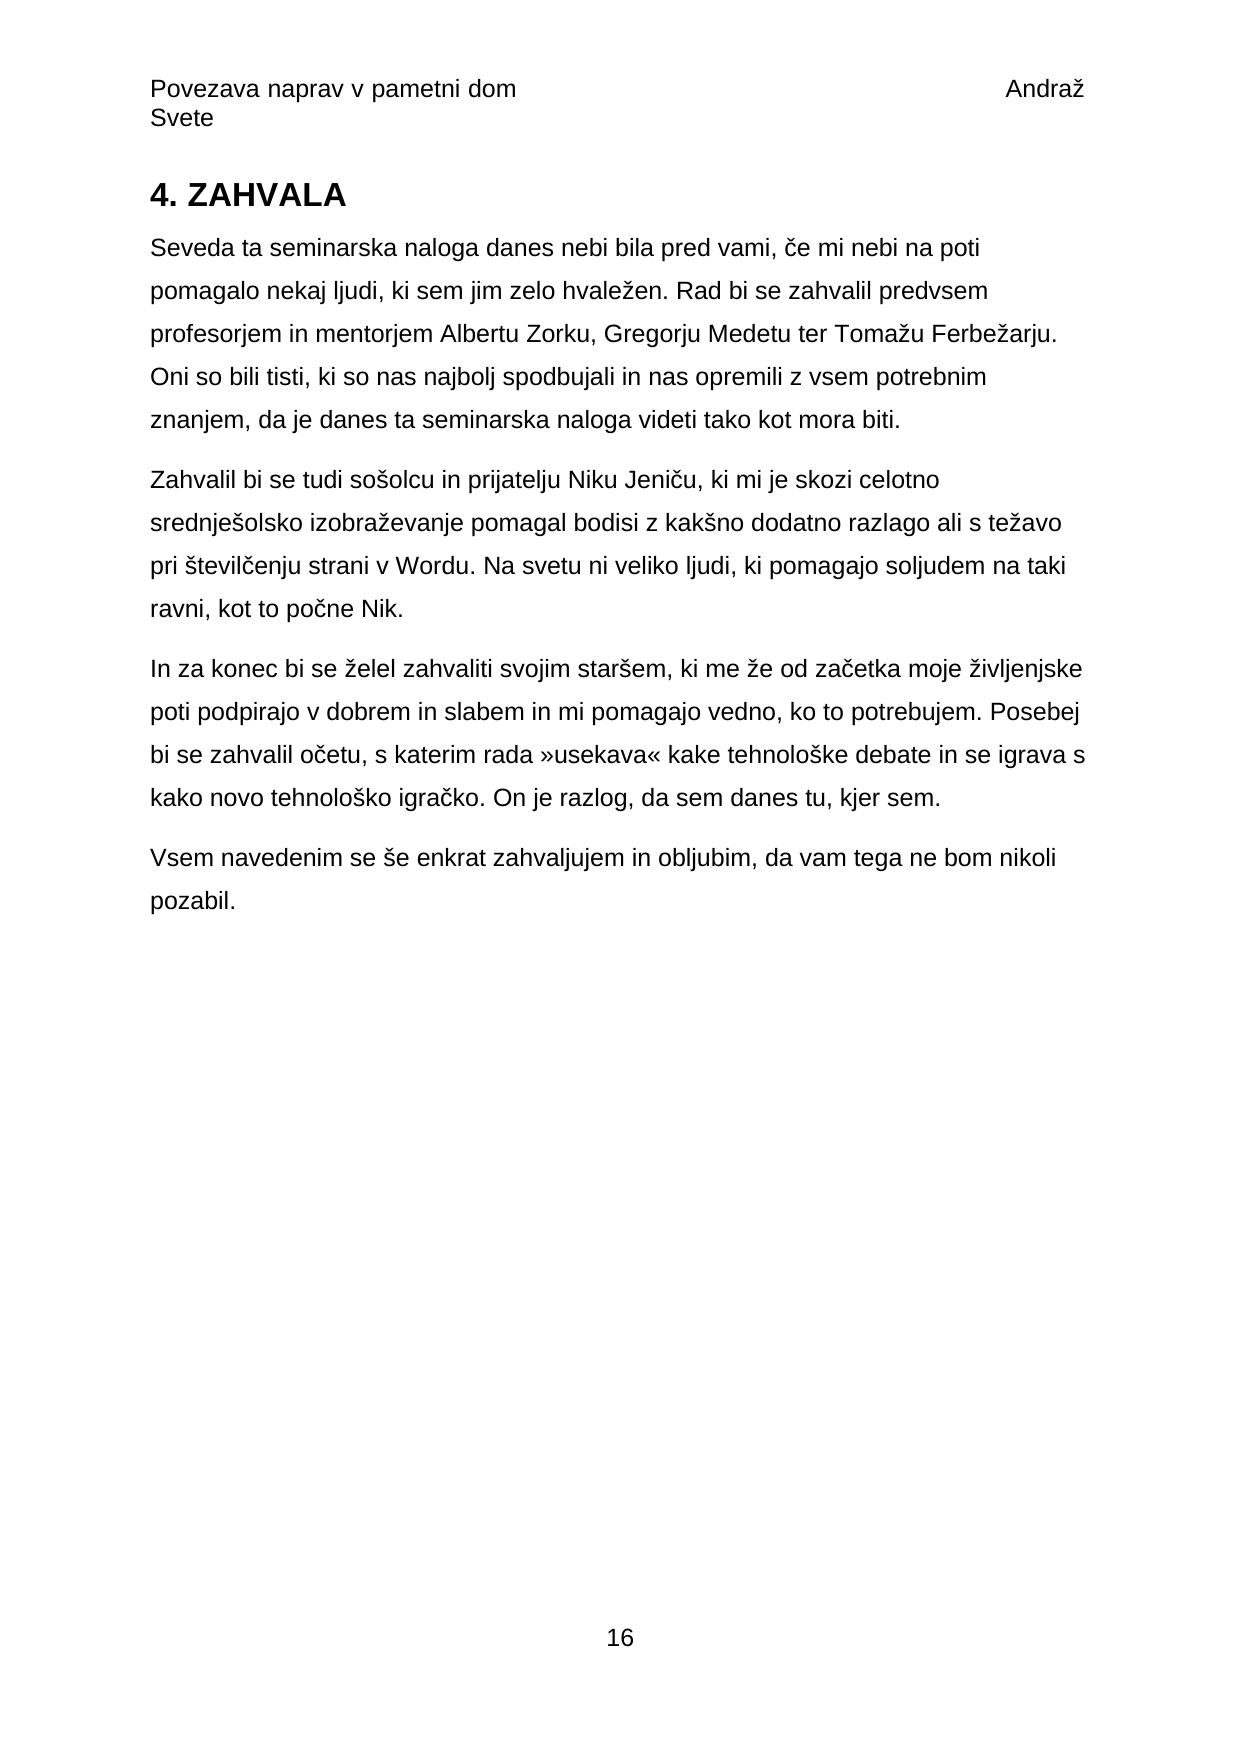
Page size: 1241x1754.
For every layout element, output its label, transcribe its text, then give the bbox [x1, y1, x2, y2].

text Seveda ta seminarska naloga danes nebi bila pred vami, če mi nebi na poti pomagalo nekaj ljudi, ki sem jim zelo hvaležen. Rad bi se zahvalil predvsem profesorjem in mentorjem Albertu Zorku, Gregorju Medetu ter Tomažu Ferbežarju. Oni so bili tisti, ki so nas najbolj spodbujali in nas opremili z vsem potrebnim znanjem, da je danes ta seminarska naloga videti tako kot mora biti. [150, 233, 1090, 434]
text Zahvalil bi se tudi sošolcu in prijatelju Niku Jeniču, ki mi je skozi celotno srednješolsko izobraževanje pomagal bodisi z kakšno dodatno razlago ali s težavo pri številčenju strani v Wordu. Na svetu ni veliko ljudi, ki pomagajo soljudem na taki ravni, kot to počne Nik. [150, 465, 1090, 623]
text In za konec bi se želel zahvaliti svojim staršem, ki me že od začetka moje življenjske poti podpirajo v dobrem in slabem in mi pomagajo vedno, ko to potrebujem. Posebej bi se zahvalil očetu, s katerim rada »usekava« kake tehnološke debate in se igrava s kako novo tehnološko igračko. On je razlog, da sem danes tu, kjer sem. [150, 654, 1090, 812]
subtitle ZAHVALA [150, 175, 1090, 213]
text Vsem navedenim se še enkrat zahvaljujem in obljubim, da vam tega ne bom nikoli pozabil. [150, 843, 1090, 915]
